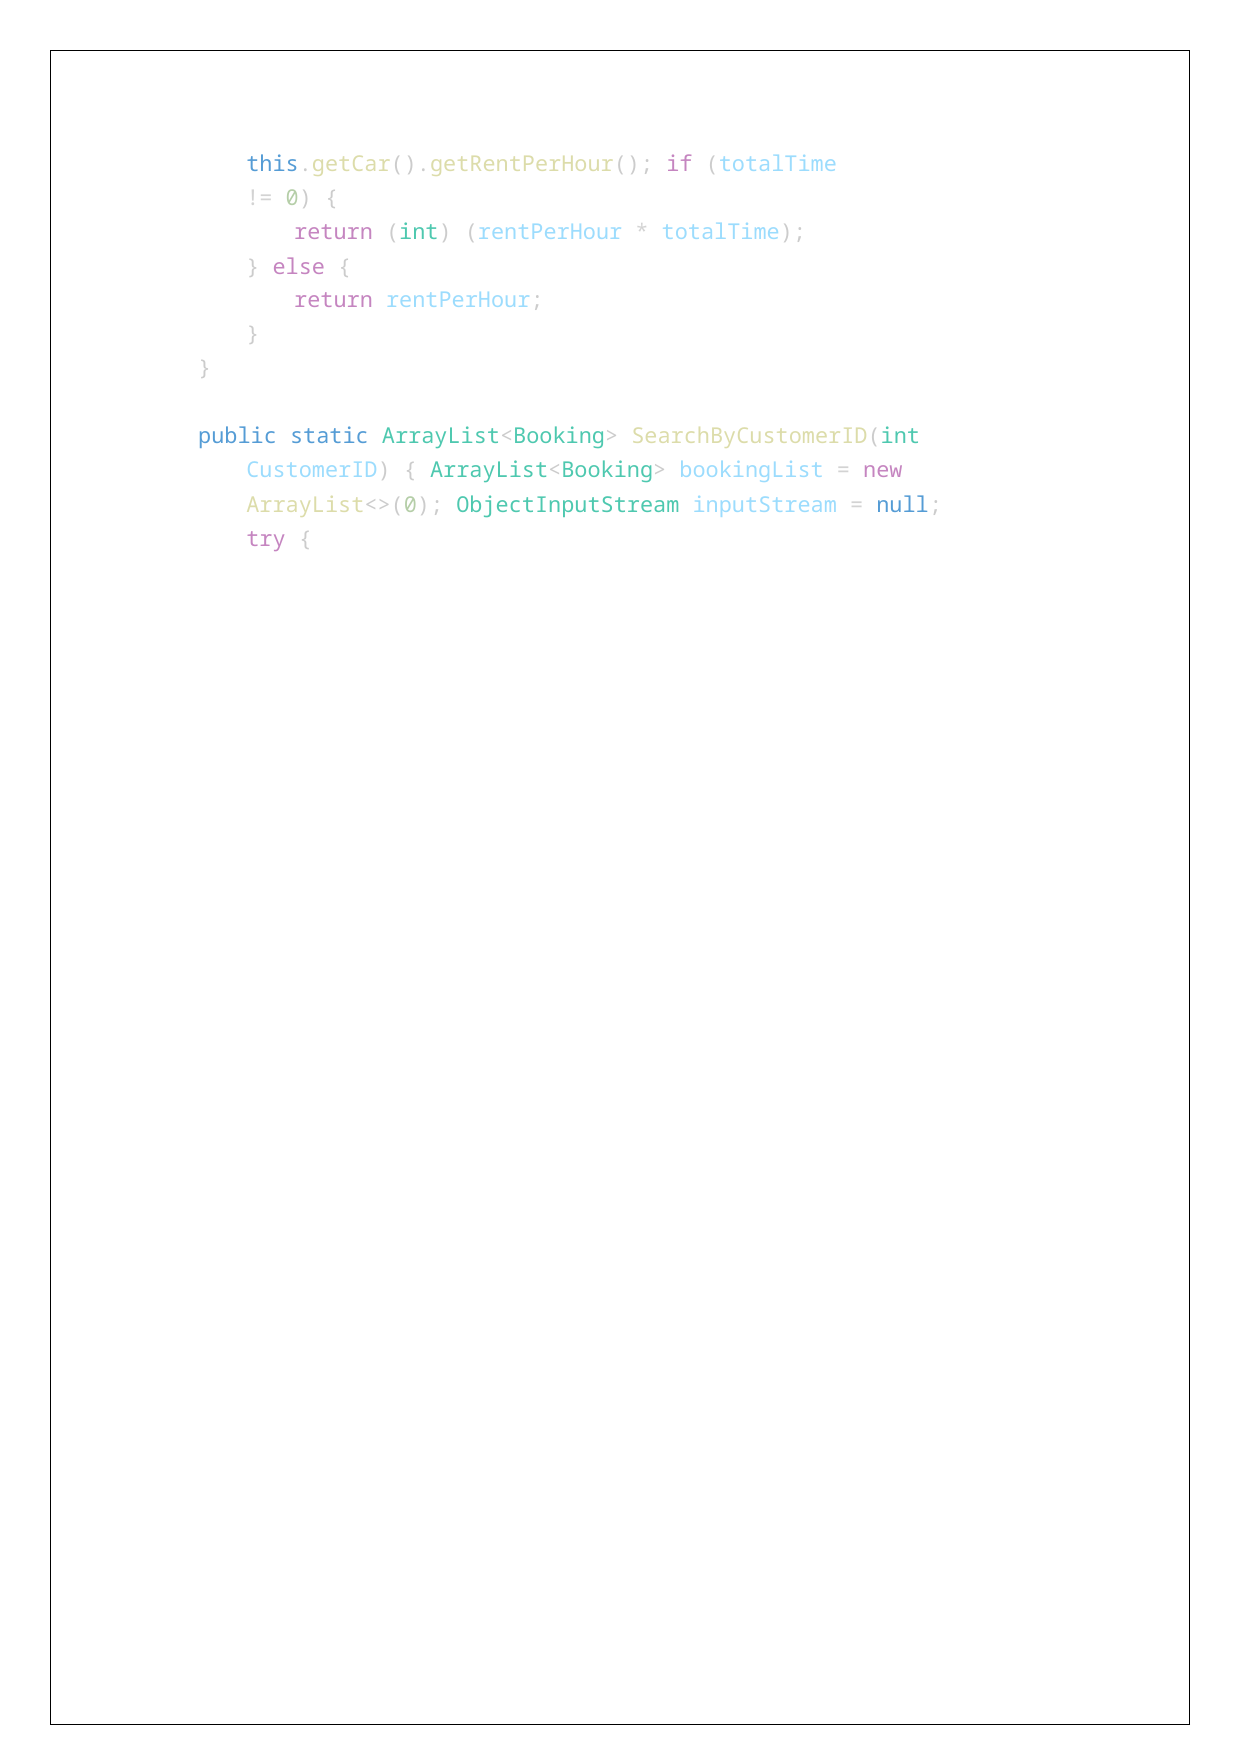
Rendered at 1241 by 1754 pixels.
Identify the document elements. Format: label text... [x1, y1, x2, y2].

text return (int) (rentPerHour * totalTime); [294, 216, 1107, 246]
text } else { [246, 251, 1107, 280]
text return rentPerHour; [294, 284, 1107, 314]
text public static ArrayList<Booking> SearchByCustomerID(int CustomerID) { ArrayList<Booking> bookingList = new ArrayList<>(0); ObjectInputStream inputStream = null; [198, 420, 1029, 518]
text try { [246, 523, 1107, 553]
text } [246, 318, 1107, 348]
text } [198, 352, 1107, 382]
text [246, 148, 837, 212]
